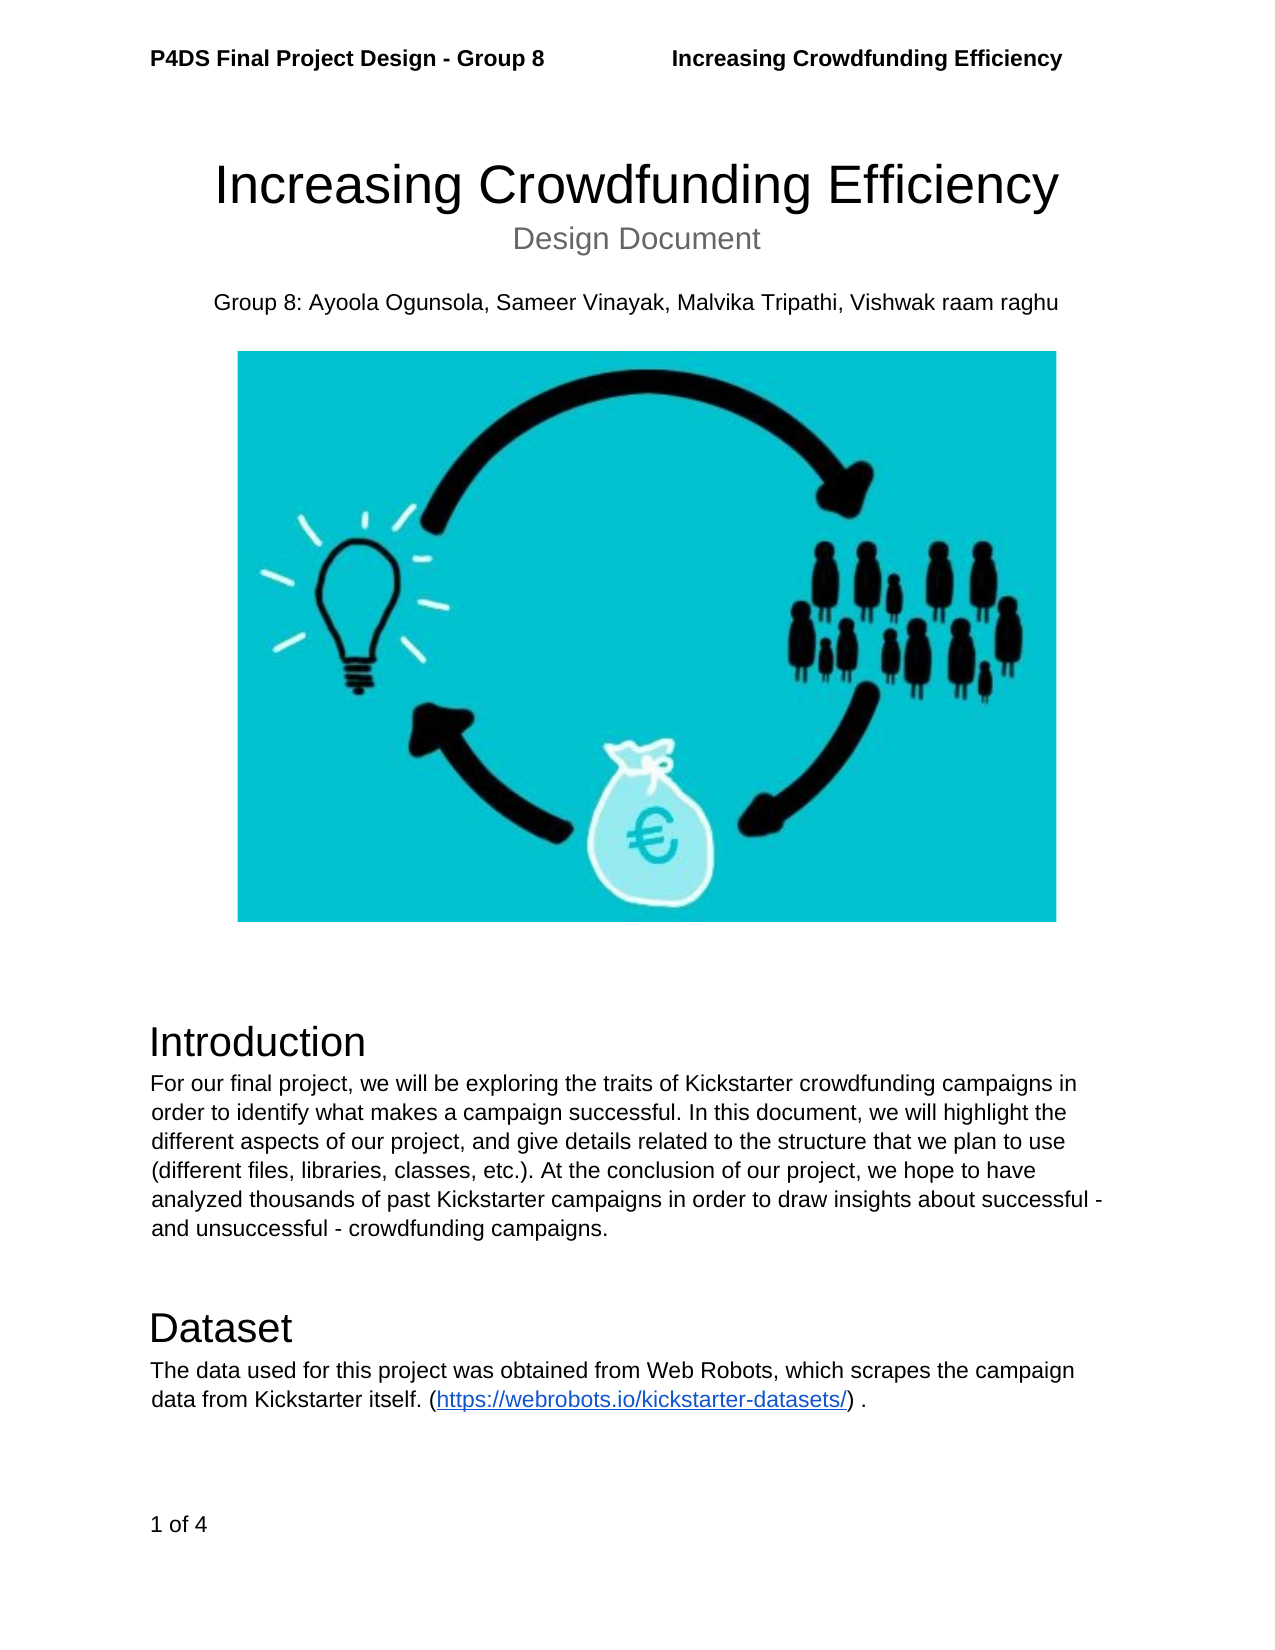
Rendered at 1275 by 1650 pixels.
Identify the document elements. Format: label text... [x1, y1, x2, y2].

subtitle Introduction [148, 1017, 1122, 1065]
picture [237, 351, 1057, 922]
text Design Document [150, 220, 1123, 256]
text The data used for this project was obtained from Web Robots, which scrapes the campaign data from Kickstarter itself. (​https://webrobots.io/kickstarter-datasets/)​ . [150, 1357, 1124, 1412]
text Group 8: Ayoola Ogunsola, Sameer Vinayak, Malvika Tripathi, Vishwak raam raghu [150, 288, 1122, 315]
subtitle Dataset [148, 1304, 1122, 1352]
text Increasing Crowdfunding Efficiency [150, 153, 1124, 215]
text For our final project, we will be exploring the traits of Kickstarter crowdfunding campaigns in order to identify what makes a campaign successful. In this document, we will highlight the different aspects of our project, and give details related to the structure that we plan to use (different files, libraries, classes, etc.). At the conclusion of our project, we hope to have analyzed thousands of past Kickstarter campaigns in order to draw insights about successful - and unsuccessful - crowdfunding campaigns. [150, 1070, 1124, 1241]
